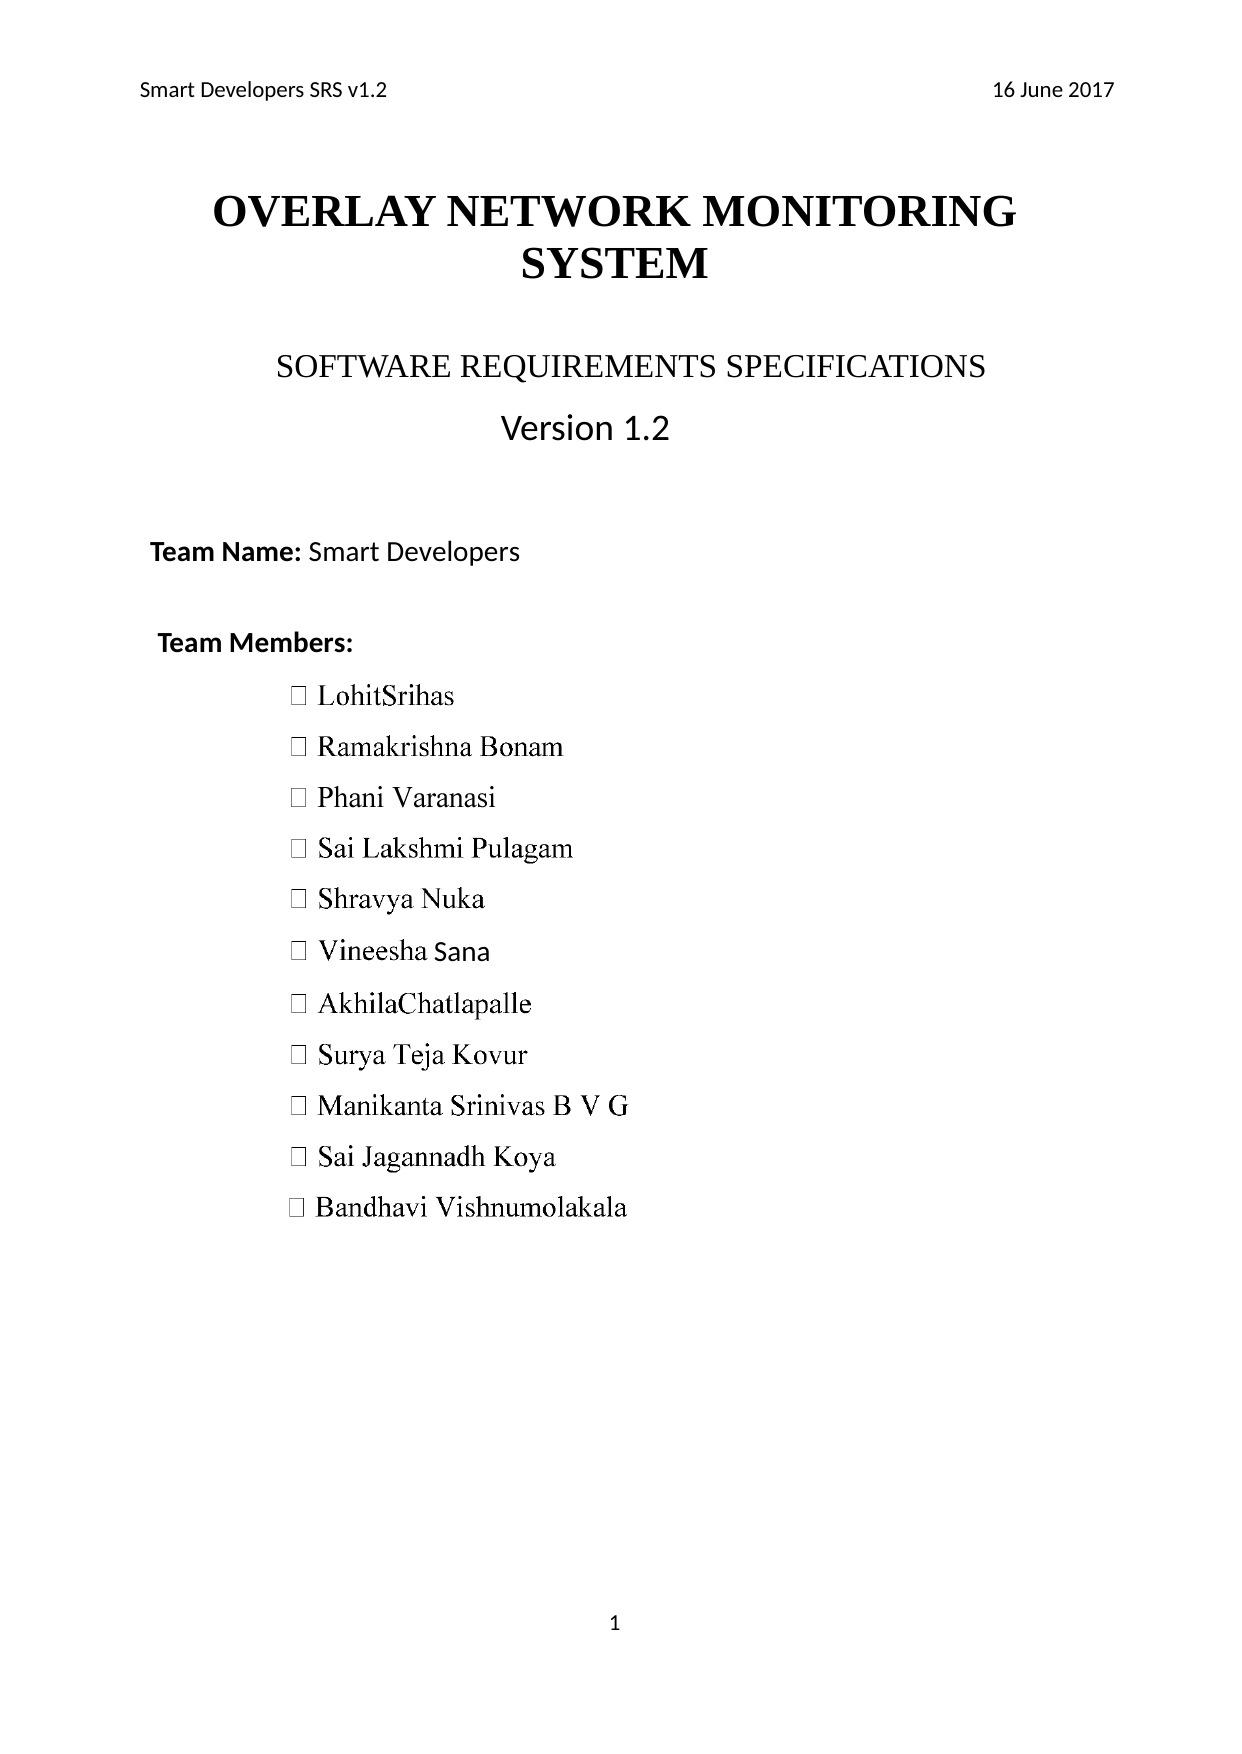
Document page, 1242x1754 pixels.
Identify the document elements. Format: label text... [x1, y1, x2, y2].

picture [287, 1139, 569, 1173]
picture [287, 831, 594, 864]
text OVERLAY NETWORK MONITORING SYSTEM [139, 185, 1089, 288]
picture [287, 882, 505, 915]
picture [287, 934, 434, 967]
picture [287, 780, 516, 814]
picture [287, 678, 474, 712]
picture [285, 1190, 647, 1223]
text Sana [434, 933, 1089, 968]
text Team Name: Smart Developers [150, 533, 1089, 569]
text Version 1.2 [492, 403, 678, 449]
text Team Members: [157, 624, 1089, 660]
picture [287, 729, 585, 763]
picture [287, 1088, 649, 1122]
picture [287, 1037, 547, 1071]
text SOFTWARE REQUIREMENTS SPECIFICATIONS [173, 347, 1089, 385]
picture [287, 986, 550, 1020]
